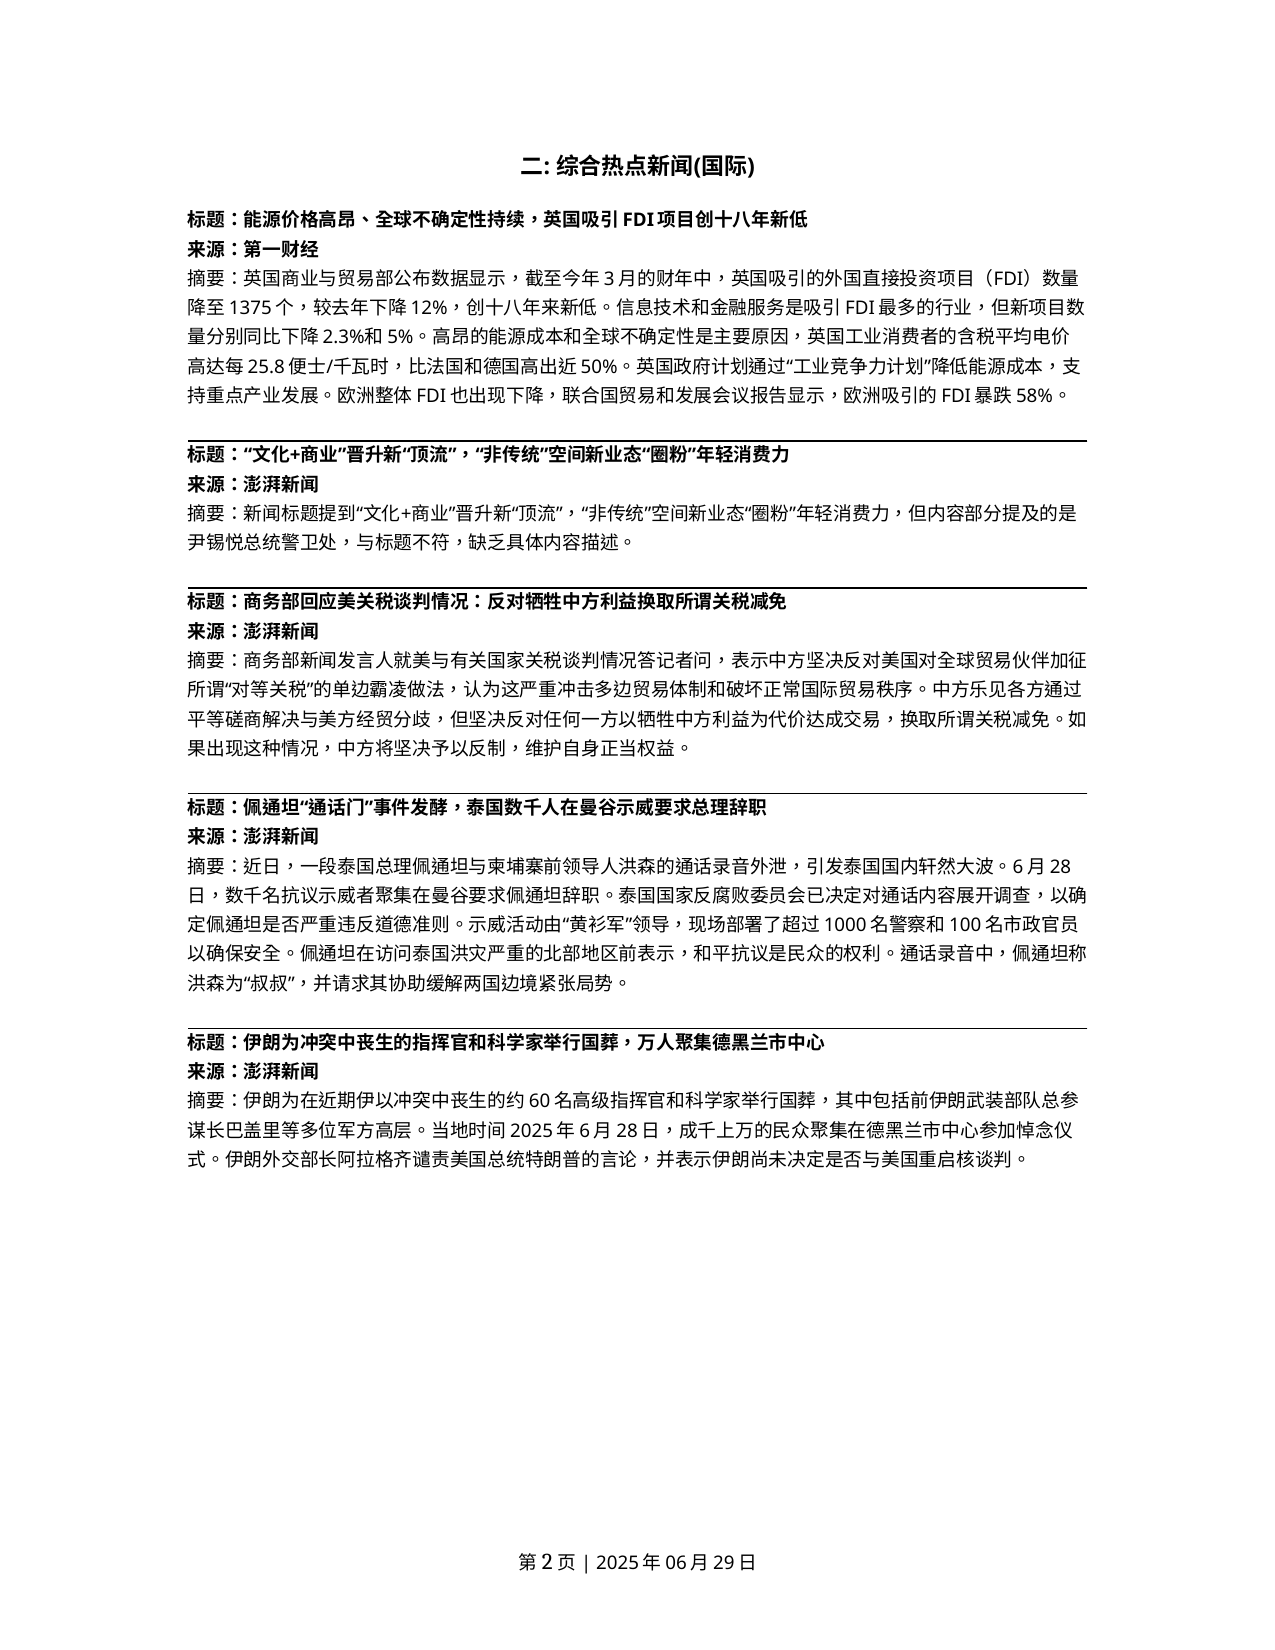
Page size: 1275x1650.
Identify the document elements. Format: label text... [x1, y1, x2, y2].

text 标题：佩通坦“通话门”事件发酵，泰国数千人在曼谷示威要求总理辞职 [187, 794, 1087, 820]
text 标题：“文化+商业”晋升新“顶流”，“非传统”空间新业态“圈粉”年轻消费力 [187, 442, 1087, 467]
text 标题：能源价格高昂、全球不确定性持续，英国吸引FDI项目创十八年新低 [187, 207, 1087, 232]
text 来源：澎湃新闻 [187, 618, 1087, 643]
text 摘要：英国商业与贸易部公布数据显示，截至今年3月的财年中，英国吸引的外国直接投资项目（FDI）数量降至1375个，较去年下降12%，创十八年来新低。信息技术和金融服务是吸引FDI最多的行业，但新项目数量分别同比下降2.3%和5%。高昂的能源成本和全球不确定性是主要原因，英国工业消费者的含税平均电价高达每25.8便士/千瓦时，比法国和德国高出近50%。英国政府计划通过“工业竞争力计划”降低能源成本，支持重点产业发展。欧洲整体FDI也出现下降，联合国贸易和发展会议报告显示，欧洲吸引的FDI暴跌58%。 [187, 265, 1087, 408]
text 标题：商务部回应美关税谈判情况：反对牺牲中方利益换取所谓关税减免 [187, 589, 1087, 614]
text 摘要：近日，一段泰国总理佩通坦与柬埔寨前领导人洪森的通话录音外泄，引发泰国国内轩然大波。6月28日，数千名抗议示威者聚集在曼谷要求佩通坦辞职。泰国国家反腐败委员会已决定对通话内容展开调查，以确定佩通坦是否严重违反道德准则。示威活动由“黄衫军”领导，现场部署了超过1000名警察和100名市政官员以确保安全。佩通坦在访问泰国洪灾严重的北部地区前表示，和平抗议是民众的权利。通话录音中，佩通坦称洪森为“叔叔”，并请求其协助缓解两国边境紧张局势。 [187, 853, 1087, 996]
text 摘要：新闻标题提到“文化+商业”晋升新“顶流”，“非传统”空间新业态“圈粉”年轻消费力，但内容部分提及的是尹锡悦总统警卫处，与标题不符，缺乏具体内容描述。 [187, 500, 1087, 555]
text 标题：伊朗为冲突中丧生的指挥官和科学家举行国葬，万人聚集德黑兰市中心 [187, 1029, 1087, 1055]
text 来源：澎湃新闻 [187, 471, 1087, 496]
text 来源：第一财经 [187, 236, 1087, 262]
text 来源：澎湃新闻 [187, 824, 1087, 849]
text 二: 综合热点新闻(国际) [187, 150, 1087, 181]
text 摘要：商务部新闻发言人就美与有关国家关税谈判情况答记者问，表示中方坚决反对美国对全球贸易伙伴加征所谓“对等关税”的单边霸凌做法，认为这严重冲击多边贸易体制和破坏正常国际贸易秩序。中方乐见各方通过平等磋商解决与美方经贸分歧，但坚决反对任何一方以牺牲中方利益为代价达成交易，换取所谓关税减免。如果出现这种情况，中方将坚决予以反制，维护自身正当权益。 [187, 647, 1087, 761]
text 摘要：伊朗为在近期伊以冲突中丧生的约60名高级指挥官和科学家举行国葬，其中包括前伊朗武装部队总参谋长巴盖里等多位军方高层。当地时间2025年6月28日，成千上万的民众聚集在德黑兰市中心参加悼念仪式。伊朗外交部长阿拉格齐谴责美国总统特朗普的言论，并表示伊朗尚未决定是否与美国重启核谈判。 [187, 1088, 1087, 1172]
text 来源：澎湃新闻 [187, 1058, 1087, 1084]
